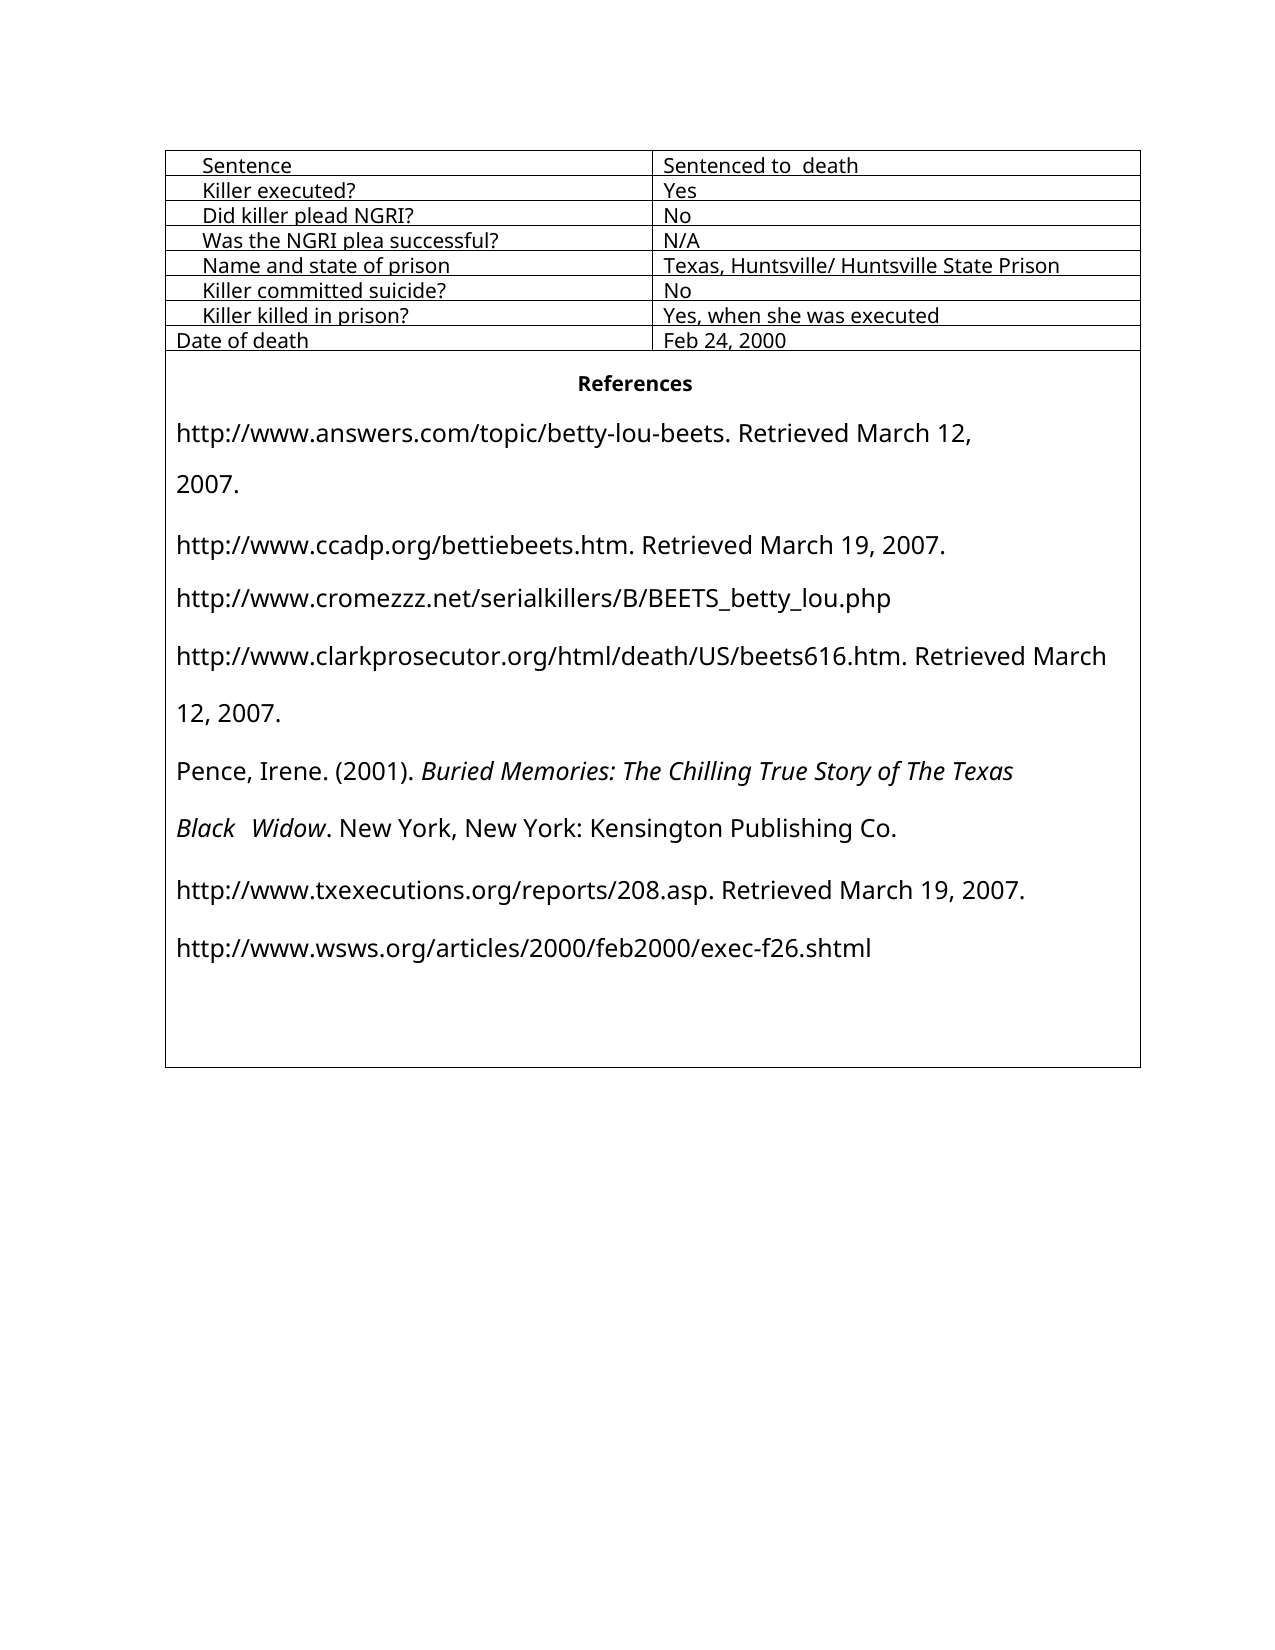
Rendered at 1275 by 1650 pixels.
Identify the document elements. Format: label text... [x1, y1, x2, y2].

table_header Sentenced to death [653, 151, 1140, 175]
table_cell Texas, Huntsville/ Huntsville State Prison [653, 251, 1140, 275]
table_cell Yes [653, 176, 1140, 200]
table_cell No [653, 201, 1140, 225]
table_cell Killer committed suicide? [166, 276, 652, 300]
table_cell Did killer plead NGRI? [166, 201, 652, 225]
table_cell Killer killed in prison? [166, 301, 652, 325]
table_cell No [653, 276, 1140, 300]
table_cell References http://www.answers.com/topic/betty-lou-beets. Retrieved March 12, 2007. http://www.ccadp.org/bettiebeets.htm. Retrieved March 19, 2007. http://www.cromezzz.net/serialkillers/B/BEETS_betty_lou.php http://www.clarkprosecutor.org/html/death/US/beets616.htm. Retrieved March 12, 2007. Pence, Irene. (2001). Buried Memories: The Chilling True Story of The Texas Black Widow. New York, New York: Kensington Publishing Co. http://www.txexecutions.org/reports/208.asp. Retrieved March 19, 2007. http://www.wsws.org/articles/2000/feb2000/exec-f26.shtml [166, 351, 1140, 1067]
table_cell Yes, when she was executed [653, 301, 1140, 325]
table_cell Feb 24, 2000 [653, 326, 1140, 350]
table_cell Killer executed? [166, 176, 652, 200]
table_cell N/A [653, 226, 1140, 250]
table_header Sentence [166, 151, 652, 175]
table_cell Was the NGRI plea successful? [166, 226, 652, 250]
table_cell Date of death [166, 326, 652, 350]
table_cell Name and state of prison [166, 251, 652, 275]
